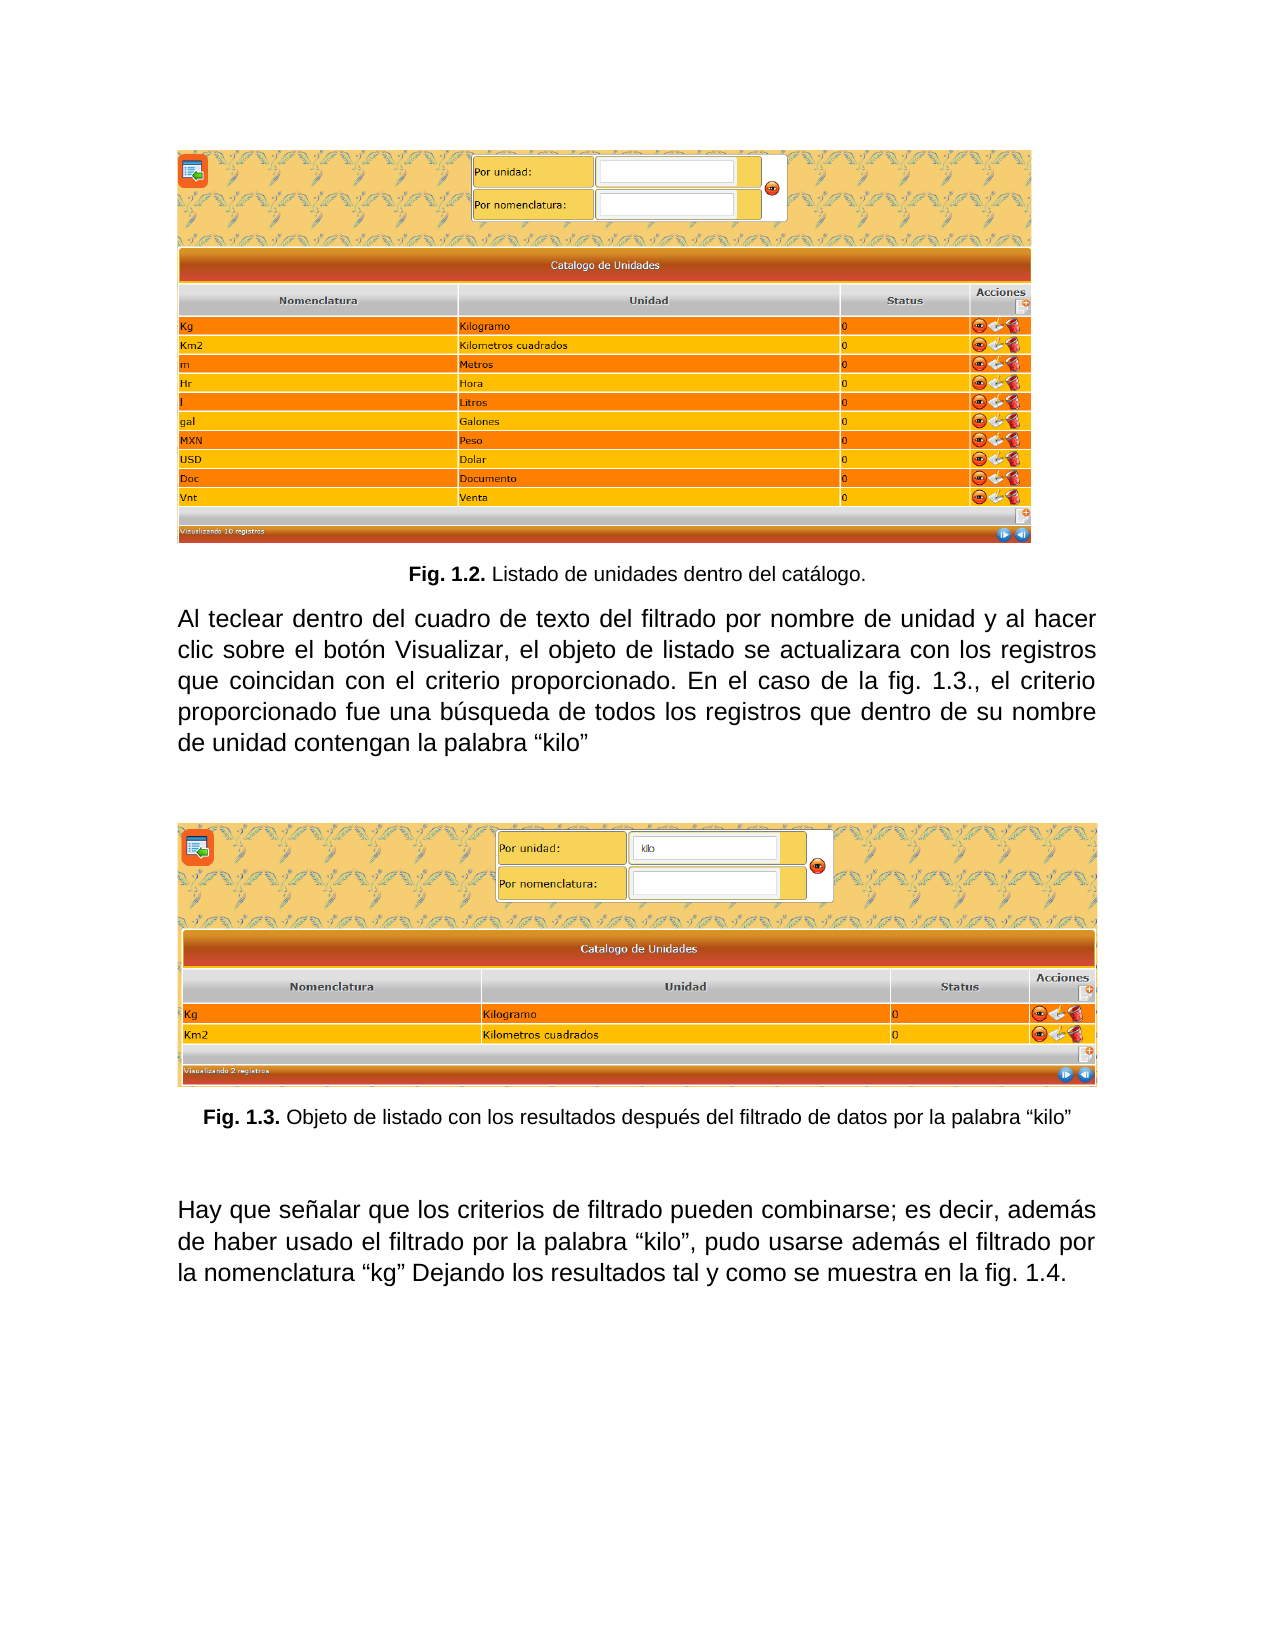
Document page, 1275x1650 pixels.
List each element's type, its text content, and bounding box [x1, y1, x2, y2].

picture [177, 147, 1032, 543]
text Hay que señalar que los criterios de filtrado pueden combinarse; es decir, además de haber usado el filtrado por la palabra “kilo”, pudo usarse además el filtrado por la nomenclatura “kg” Dejando los resultados tal y como se muestra en la fig. 1.4. [177, 1195, 1098, 1286]
text Fig. 1.3. Objeto de listado con los resultados después del filtrado de datos por la palabra “kilo” [177, 1105, 1098, 1129]
text Al teclear dentro del cuadro de texto del filtrado por nombre de unidad y al hacer clic sobre el botón Visualizar, el objeto de listado se actualizara con los registros que coincidan con el criterio proporcionado. En el caso de la fig. 1.3., el criterio proporcionado fue una búsqueda de todos los registros que dentro de su nombre de unidad contengan la palabra “kilo” [177, 604, 1098, 757]
text Fig. 1.2. Listado de unidades dentro del catálogo. [177, 562, 1098, 586]
picture [177, 823, 1098, 1087]
